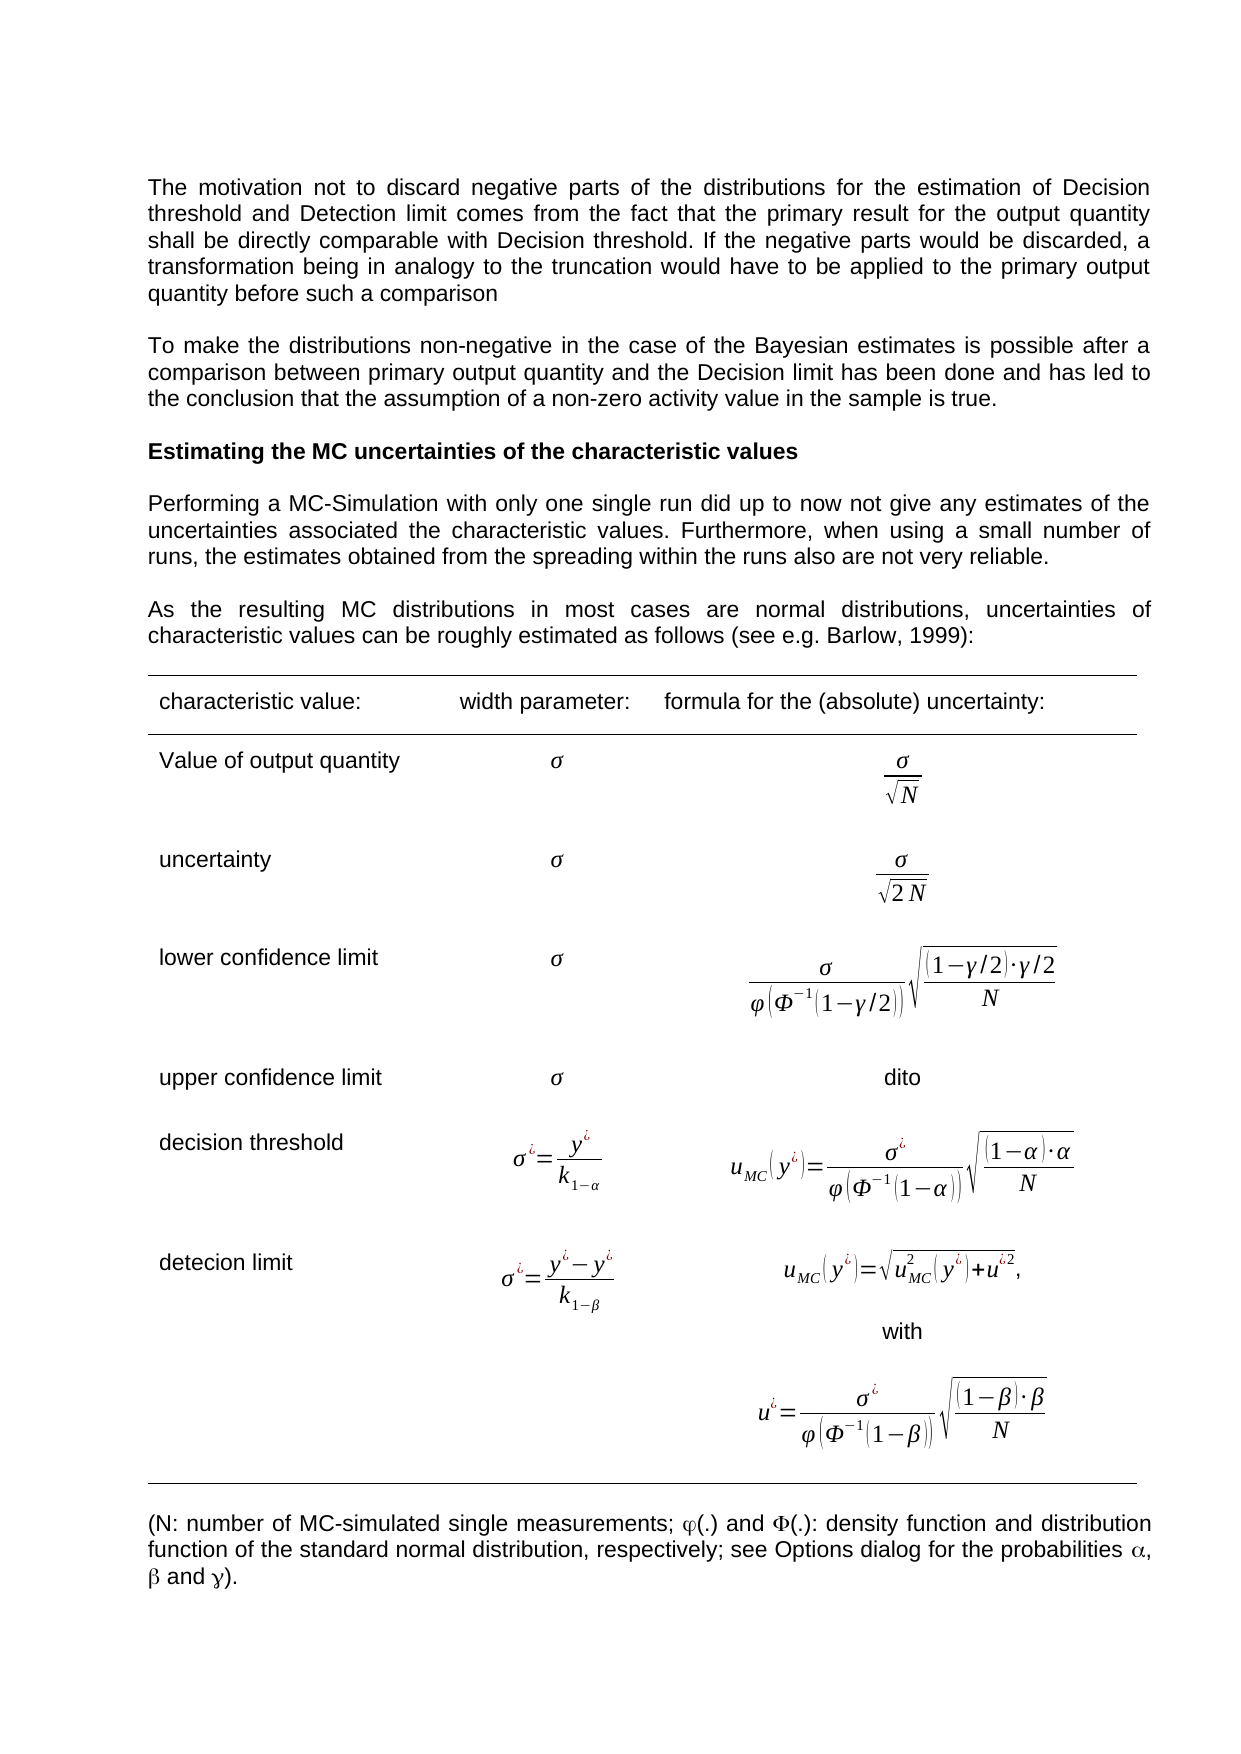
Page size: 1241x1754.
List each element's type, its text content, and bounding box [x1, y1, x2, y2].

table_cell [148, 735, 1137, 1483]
text As the resulting MC distributions in most cases are normal distributions, uncertainties of characteristic values can be roughly estimated as follows (see e.g. Barlow, 1999): [148, 596, 1152, 648]
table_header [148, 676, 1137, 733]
text Performing a MC-Simulation with only one single run did up to now not give any estimates of the uncertainties associated the characteristic values. Furthermore, when using a small number of runs, the estimates obtained from the spreading within the runs also are not very reliable. [148, 490, 1152, 569]
text To make the distributions non-negative in the case of the Bayesian estimates is possible after a comparison between primary output quantity and the Decision limit has been done and has led to the conclusion that the assumption of a non-zero activity value in the sample is true. [148, 332, 1152, 411]
text Estimating the MC uncertainties of the characteristic values [148, 438, 1152, 464]
text (N: number of MC-simulated single measurements; (.) and (.): density function and distribution function of the standard normal distribution, respectively; see Options dialog for the probabilities , and ). [148, 1510, 1152, 1589]
